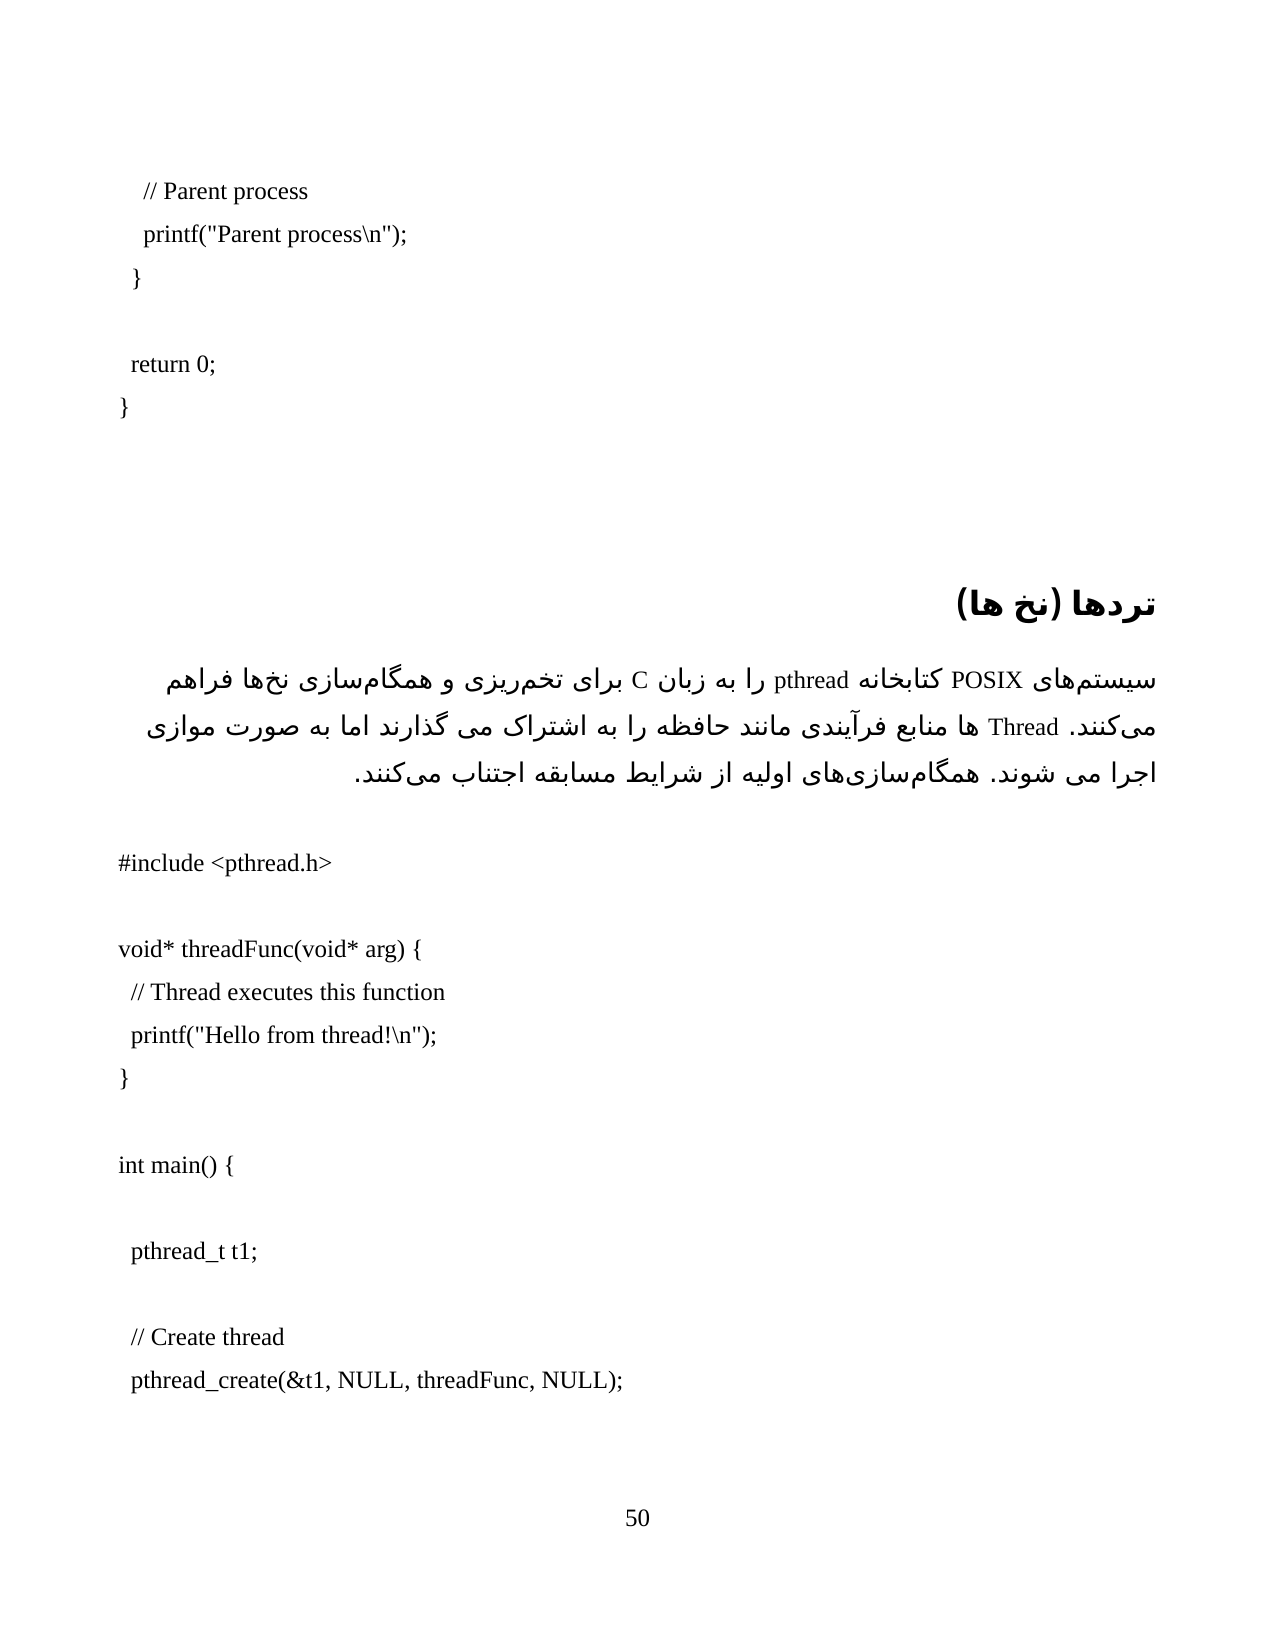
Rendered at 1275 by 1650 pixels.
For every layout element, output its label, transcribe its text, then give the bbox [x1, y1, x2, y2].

text pthread_create(&t1, NULL, threadFunc, NULL); [118, 1365, 1157, 1394]
text } [118, 263, 1157, 291]
text // Thread executes this function [118, 977, 1157, 1006]
text int main() { [118, 1150, 1157, 1178]
subtitle تردها (نخ ها) [118, 585, 1157, 629]
text return 0; [118, 349, 1157, 378]
text } [118, 1063, 1157, 1092]
text #include <pthread.h> [118, 848, 1157, 877]
text // Parent process [118, 176, 1157, 205]
text // Create thread [118, 1322, 1157, 1351]
text printf("Parent process\n"); [118, 219, 1157, 248]
text } [118, 392, 1157, 421]
text سیستم‌های POSIX کتابخانه pthread را به زبان C برای تخم‌ریزی و همگام‌سازی نخ‌ها فراهم می‌کنند. Thread ها منابع فرآیندی مانند حافظه را به اشتراک می گذارند اما به صورت موازی اجرا می شوند. همگام‌سازی‌های اولیه از شرایط مسابقه اجتناب می‌کنند. [118, 663, 1157, 789]
text pthread_t t1; [118, 1236, 1157, 1265]
text void* threadFunc(void* arg) { [118, 934, 1157, 963]
text printf("Hello from thread!\n"); [118, 1020, 1157, 1049]
